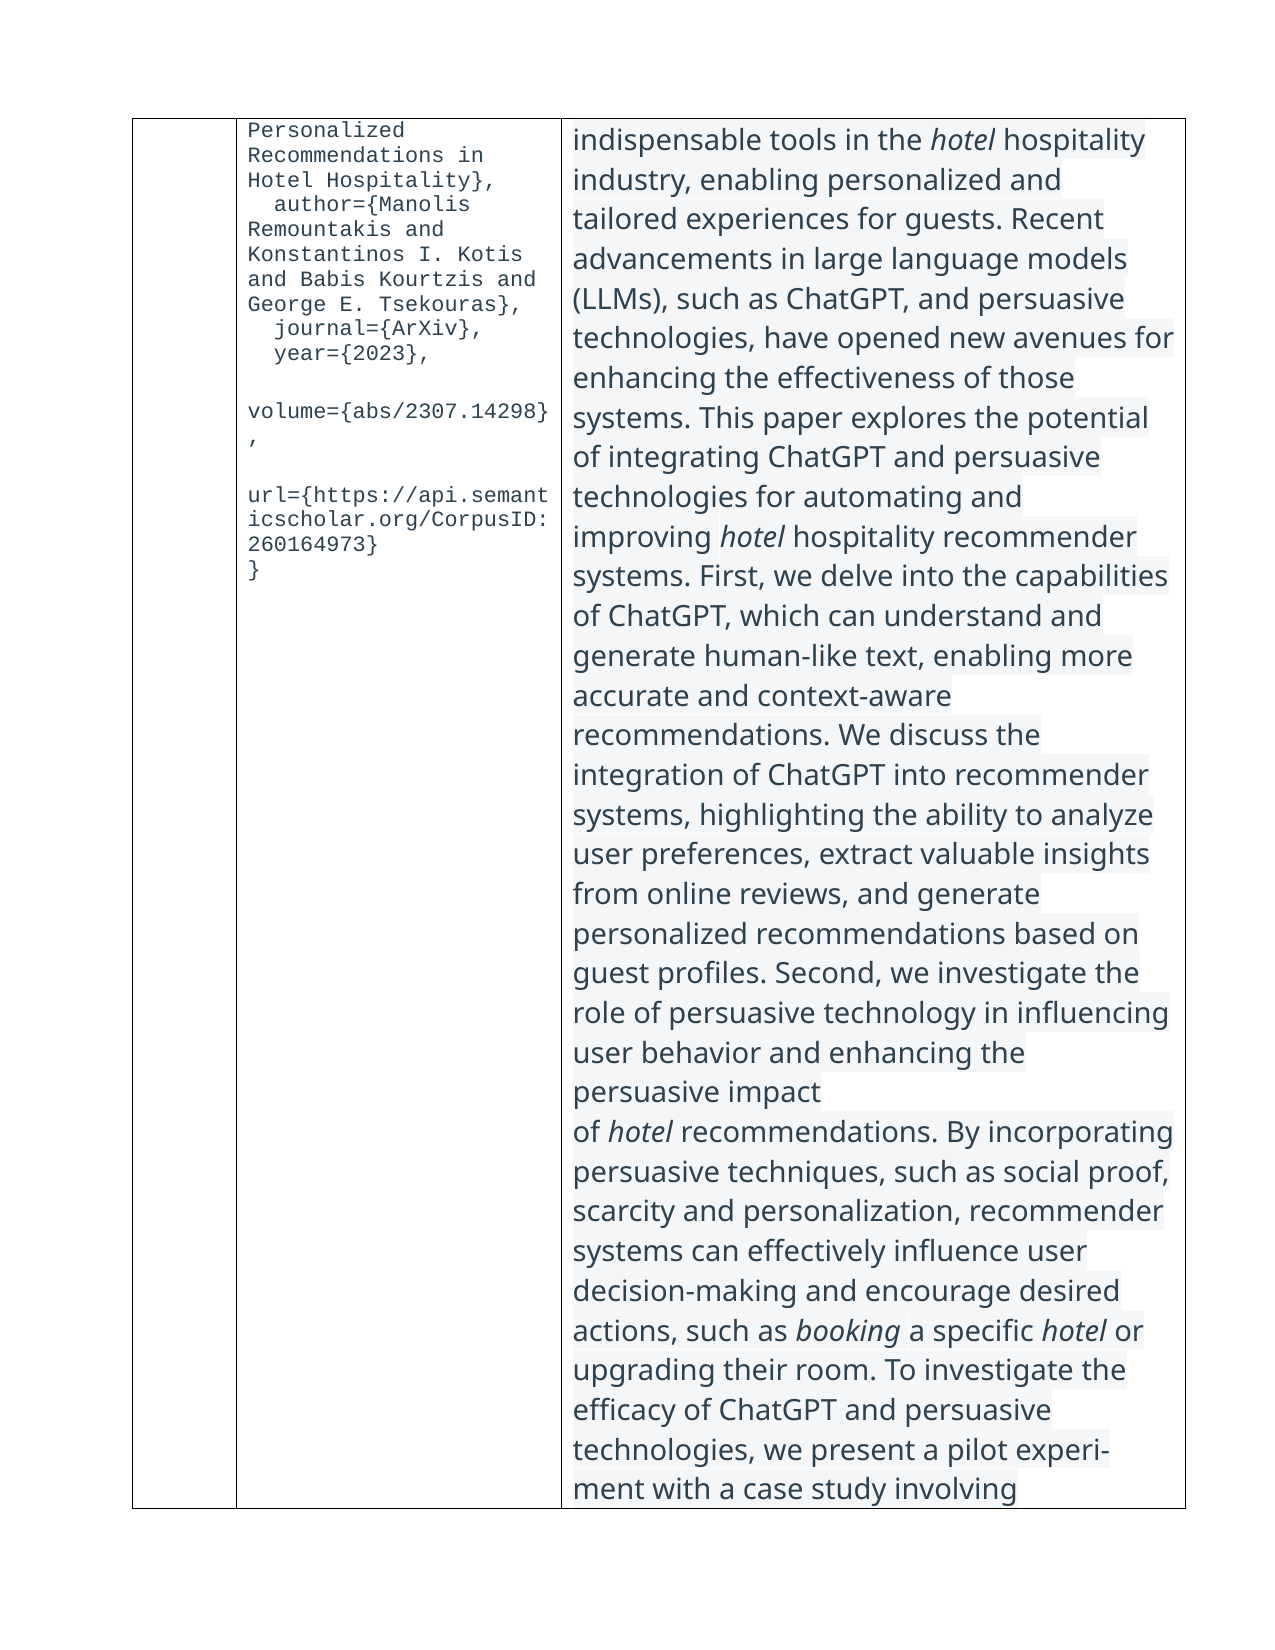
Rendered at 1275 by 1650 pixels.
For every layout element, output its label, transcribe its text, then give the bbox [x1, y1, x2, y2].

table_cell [237, 119, 561, 1508]
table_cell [562, 119, 1185, 1508]
table_cell 6 [133, 119, 236, 1508]
